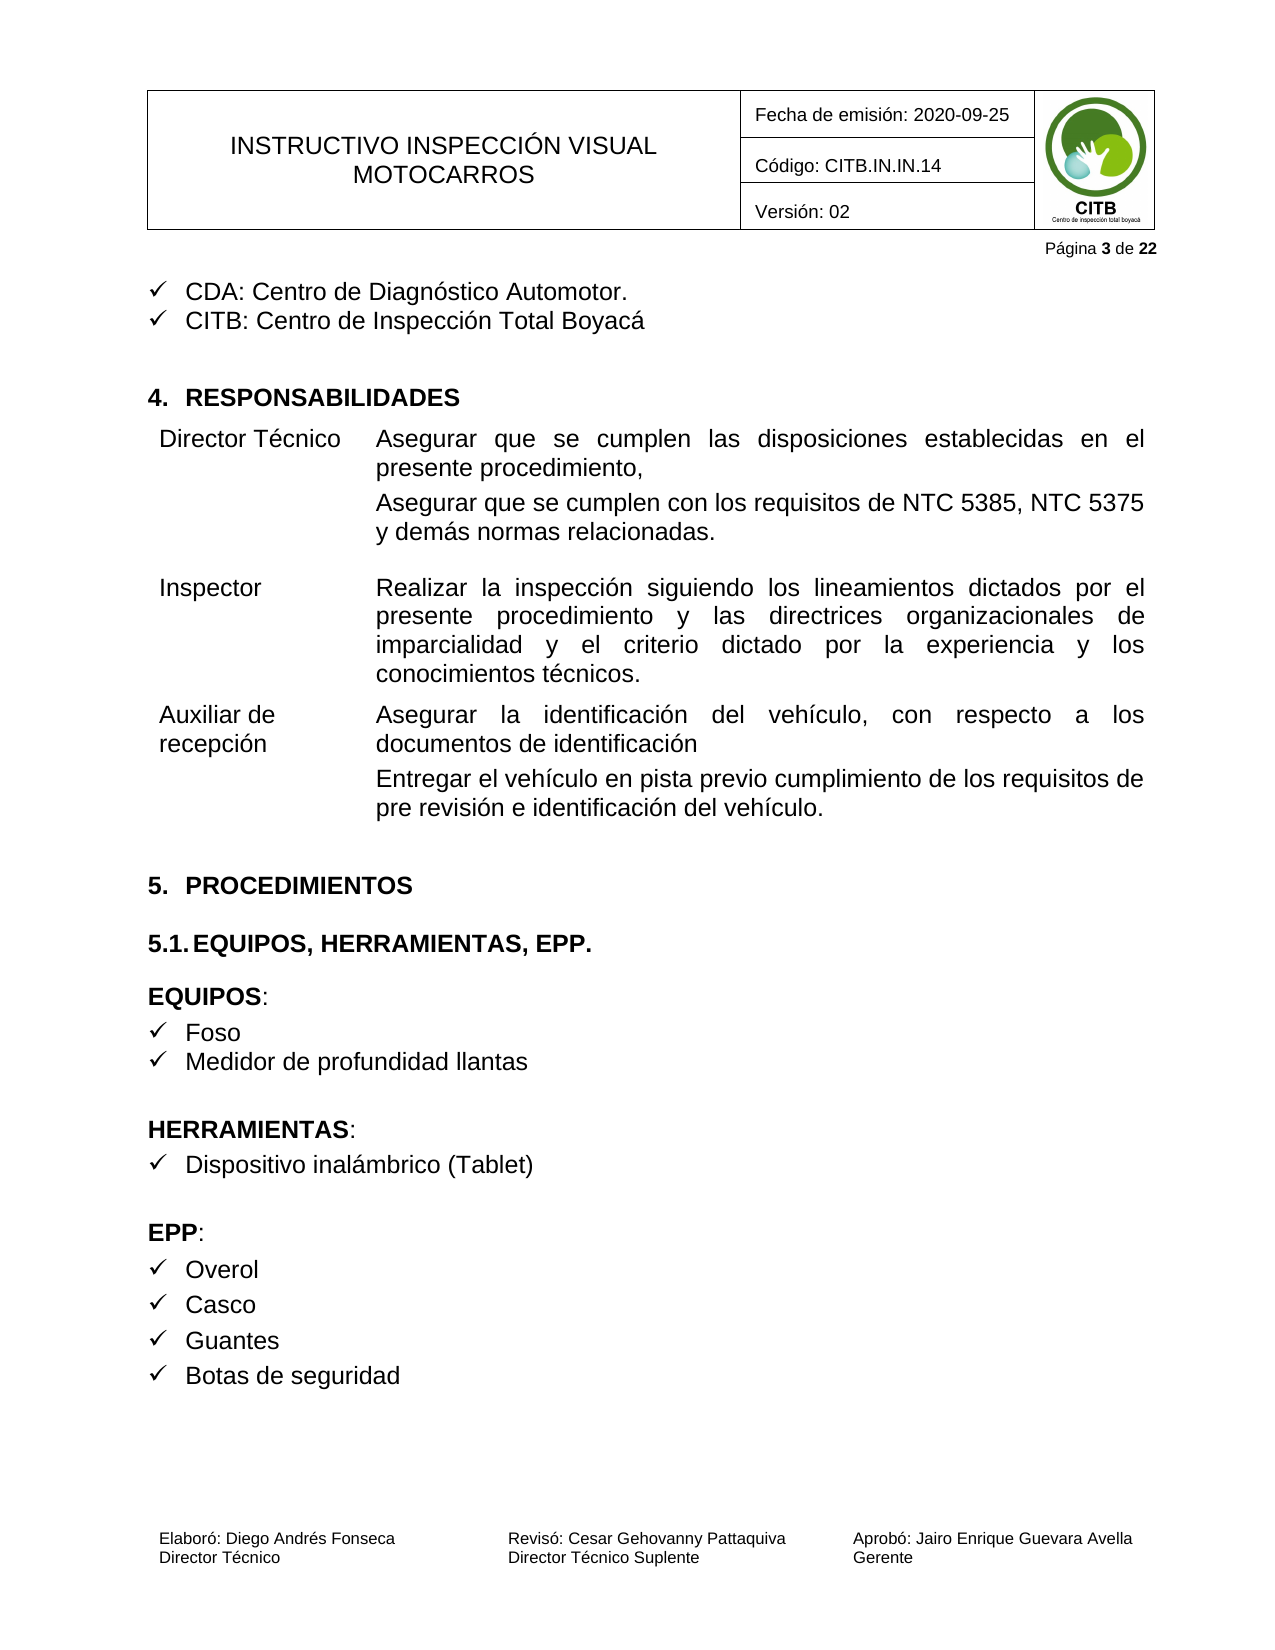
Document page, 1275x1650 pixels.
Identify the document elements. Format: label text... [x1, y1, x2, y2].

table_header Director Técnico [148, 418, 364, 566]
table_cell Auxiliar de recepción [148, 694, 364, 827]
table_cell Inspector [148, 566, 364, 694]
text EPP: [148, 1218, 1152, 1247]
table_cell Realizar la inspección siguiendo los lineamientos dictados por el presente procedimiento y las directrices organizacionales de imparcialidad y el criterio dictado por la experiencia y los conocimientos técnicos. [364, 566, 1157, 694]
list RESPONSABILIDADES [148, 383, 1157, 412]
text HERRAMIENTAS: [148, 1115, 1152, 1143]
list Overol [148, 1255, 1152, 1284]
list PROCEDIMIENTOS [148, 871, 1157, 900]
text EQUIPOS: [148, 982, 1152, 1011]
list Medidor de profundidad llantas [148, 1046, 1152, 1075]
list CDA: Centro de Diagnóstico Automotor. [148, 277, 1157, 306]
list EQUIPOS, HERRAMIENTAS, EPP. [148, 928, 1157, 957]
list Dispositivo inalámbrico (Tablet) [148, 1150, 1152, 1179]
table_cell Asegurar la identificación del vehículo, con respecto a los documentos de identificación Entregar el vehículo en pista previo cumplimiento de los requisitos de pre revisión e identificación del vehículo. [364, 694, 1157, 827]
list Botas de seguridad [148, 1361, 1152, 1389]
table_header Asegurar que se cumplen las disposiciones establecidas en el presente procedimiento, Asegurar que se cumplen con los requisitos de NTC 5385, NTC 5375 y demás normas relacionadas. [364, 418, 1157, 566]
list CITB: Centro de Inspección Total Boyacá [148, 306, 1157, 335]
list Foso [148, 1018, 1152, 1046]
list Casco [148, 1291, 1152, 1319]
picture [1043, 92, 1148, 225]
list Guantes [148, 1326, 1152, 1354]
